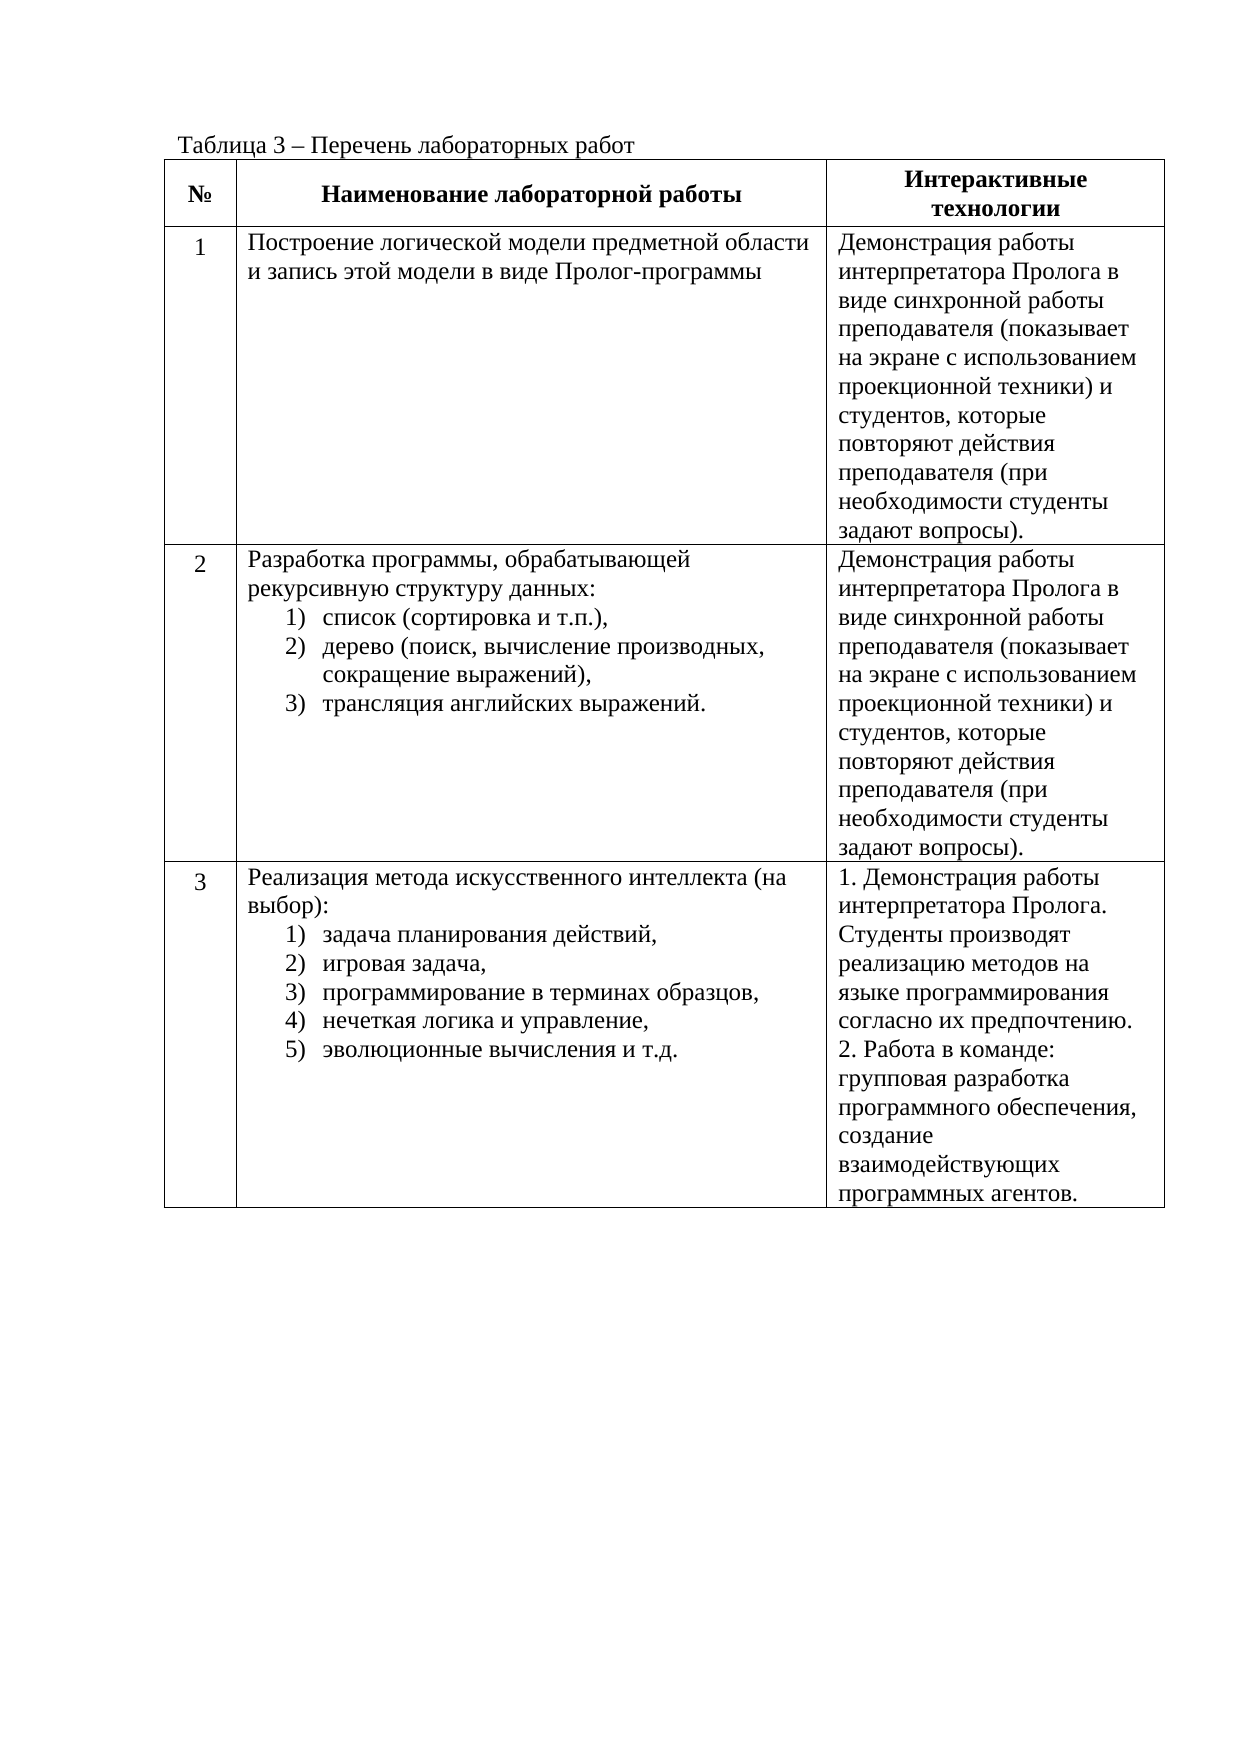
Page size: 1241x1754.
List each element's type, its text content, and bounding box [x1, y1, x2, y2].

table_cell 1 [165, 227, 236, 543]
table_cell Демонстрация работы интерпретатора Пролога в виде синхронной работы преподавателя (показывает на экране с использованием проекционной техники) и студентов, которые повторяют действия преподавателя (при необходимости студенты задают вопросы). [827, 545, 1164, 861]
table_cell Разработка программы, обрабатывающей рекурсивную структуру данных: список (сортировка и т.п.), дерево (поиск, вычисление производных, сокращение выражений), трансляция английских выражений. [237, 545, 826, 861]
table_cell 3 [165, 862, 236, 1207]
table_header Интерактивные технологии [827, 160, 1164, 226]
table_cell 2 [165, 545, 236, 861]
table_cell Демонстрация работы интерпретатора Пролога в виде синхронной работы преподавателя (показывает на экране с использованием проекционной техники) и студентов, которые повторяют действия преподавателя (при необходимости студенты задают вопросы). [827, 227, 1164, 543]
table_cell Построение логической модели предметной области и запись этой модели в виде Пролог-программы [237, 227, 826, 543]
table_header № [165, 160, 236, 226]
table_header Наименование лабораторной работы [237, 160, 826, 226]
text Таблица 3 – Перечень лабораторных работ [177, 131, 1152, 159]
table_cell 1. Демонстрация работы интерпретатора Пролога. Студенты производят реализацию методов на языке программирования согласно их предпочтению. 2. Работа в команде: групповая разработка программного обеспечения, создание взаимодействующих программных агентов. [827, 862, 1164, 1207]
table_cell Реализация метода искусственного интеллекта (на выбор): задача планирования действий, игровая задача, программирование в терминах образцов, нечеткая логика и управление, эволюционные вычисления и т.д. [237, 862, 826, 1207]
